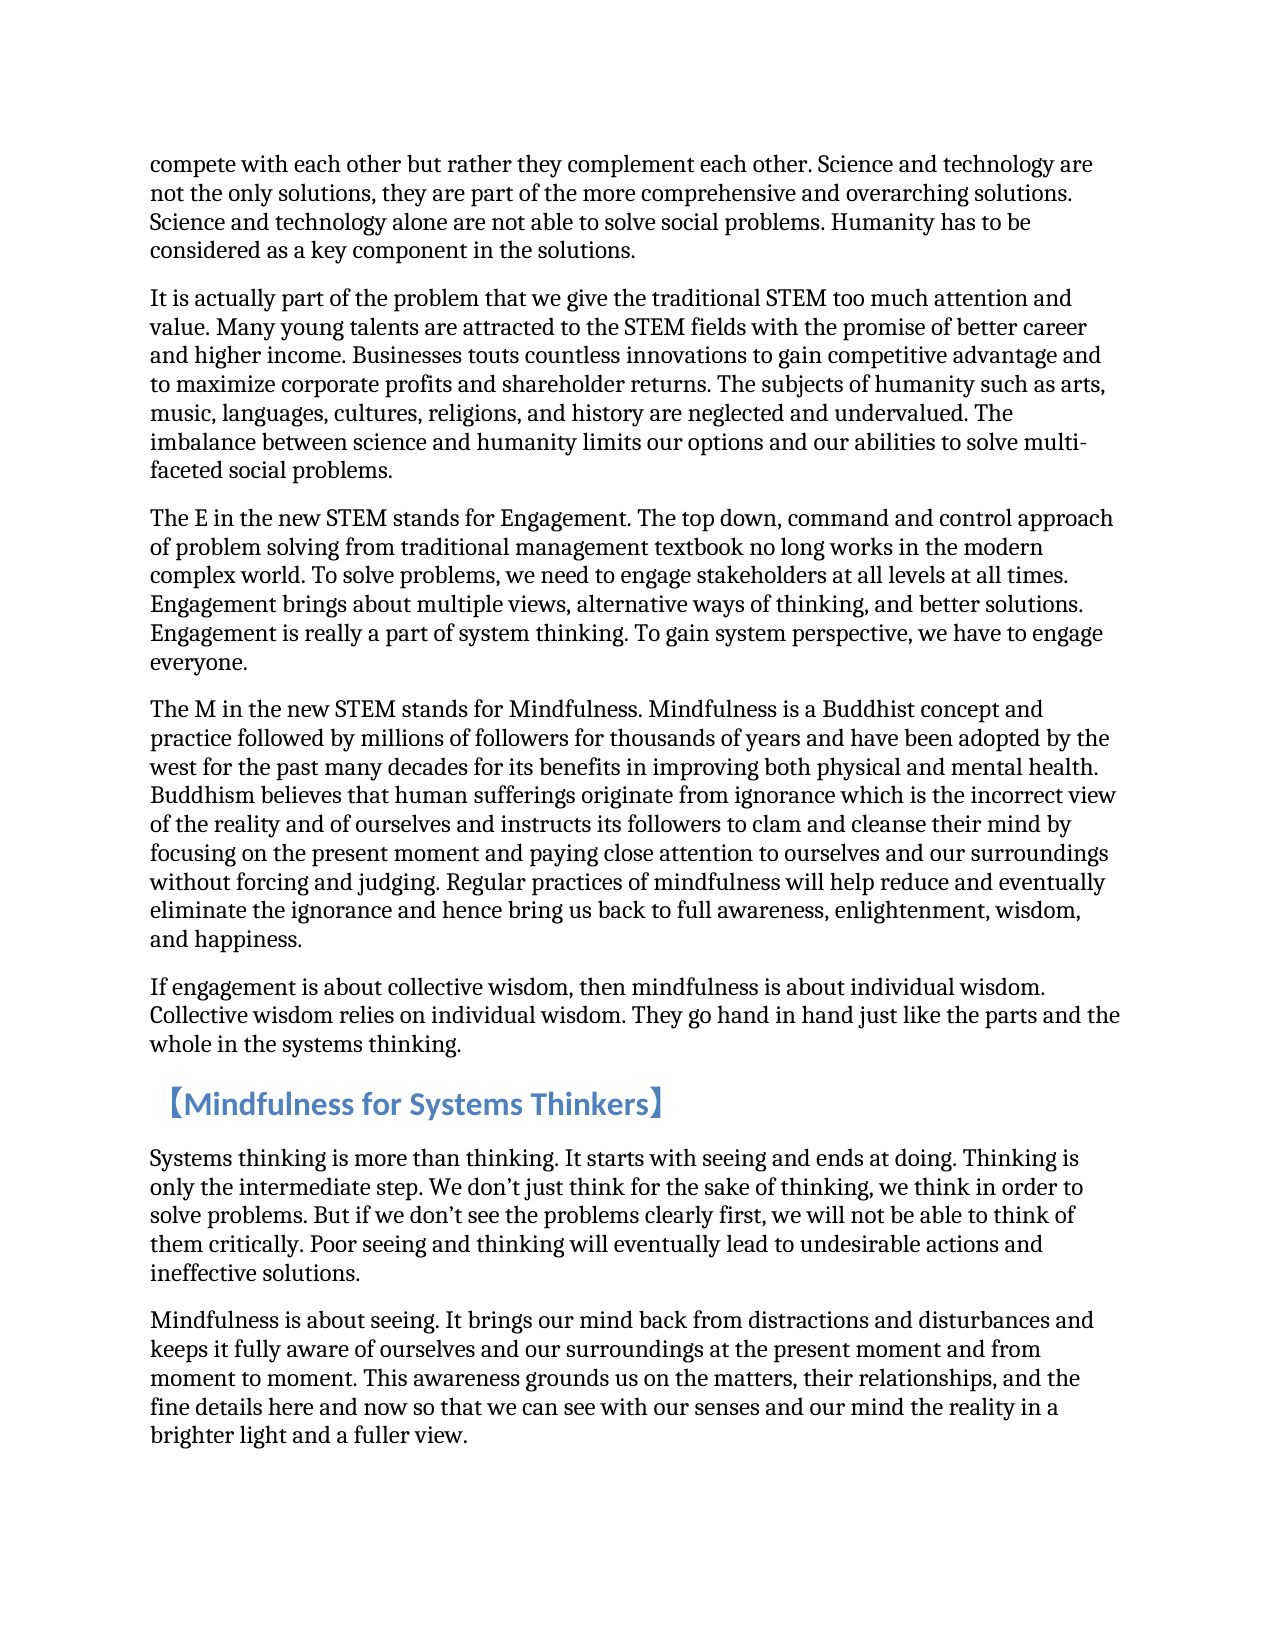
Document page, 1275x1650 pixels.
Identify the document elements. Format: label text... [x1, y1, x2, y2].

text The E in the new STEM stands for Engagement. The top down, command and control approach of problem solving from traditional management textbook no long works in the modern complex world. To solve problems, we need to engage stakeholders at all levels at all times. Engagement brings about multiple views, alternative ways of thinking, and better solutions. Engagement is really a part of system thinking. To gain system perspective, we have to engage everyone. [150, 504, 1125, 676]
text The M in the new STEM stands for Mindfulness. Mindfulness is a Buddhist concept and practice followed by millions of followers for thousands of years and have been adopted by the west for the past many decades for its benefits in improving both physical and mental health. Buddhism believes that human sufferings originate from ignorance which is the incorrect view of the reality and of ourselves and instructs its followers to clam and cleanse their mind by focusing on the present moment and paying close attention to ourselves and our surroundings without forcing and judging. Regular practices of mindfulness will help reduce and eventually eliminate the ignorance and hence bring us back to full awareness, enlightenment, wisdom, and happiness. [150, 695, 1125, 954]
text Systems thinking is more than thinking. It starts with seeing and ends at doing. Thinking is only the intermediate step. We don’t just think for the sake of thinking, we think in order to solve problems. But if we don’t see the problems clearly first, we will not be able to think of them critically. Poor seeing and thinking will eventually lead to undesirable actions and ineffective solutions. [150, 1144, 1125, 1287]
subtitle 【Mindfulness for Systems Thinkers】 [150, 1079, 1125, 1125]
text If engagement is about collective wisdom, then mindfulness is about individual wisdom. Collective wisdom relies on individual wisdom. They go hand in hand just like the parts and the whole in the systems thinking. [150, 972, 1125, 1059]
text It is actually part of the problem that we give the traditional STEM too much attention and value. Many young talents are attracted to the STEM fields with the promise of better career and higher income. Businesses touts countless innovations to gain competitive advantage and to maximize corporate profits and shareholder returns. The subjects of humanity such as arts, music, languages, cultures, religions, and history are neglected and undervalued. The imbalance between science and humanity limits our options and our abilities to solve multi-faceted social problems. [150, 284, 1125, 485]
text Mindfulness is about seeing. It brings our mind back from distractions and disturbances and keeps it fully aware of ourselves and our surroundings at the present moment and from moment to moment. This awareness grounds us on the matters, their relationships, and the fine details here and now so that we can see with our senses and our mind the reality in a brighter light and a fuller view. [150, 1306, 1125, 1450]
